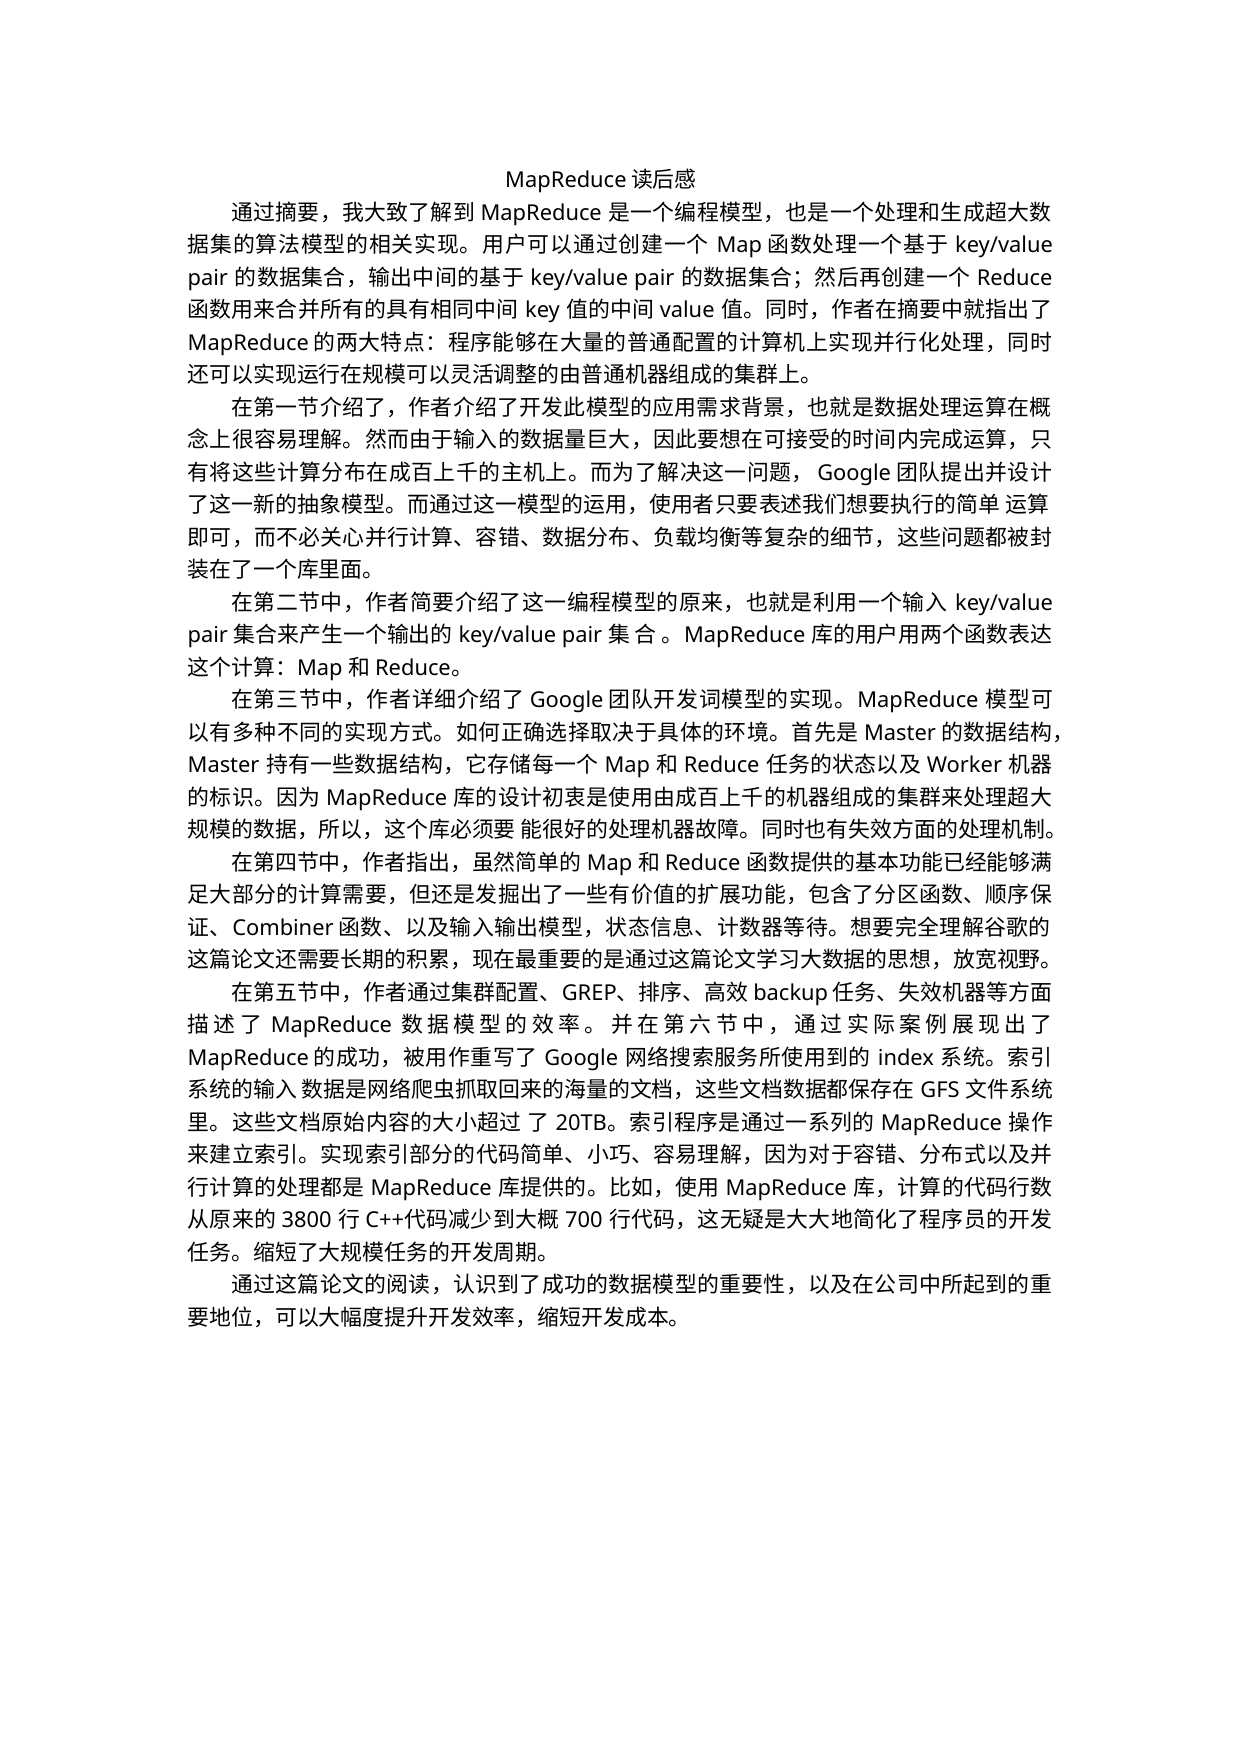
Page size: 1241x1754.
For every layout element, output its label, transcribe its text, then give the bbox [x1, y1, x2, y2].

text 在第四节中，作者指出，虽然简单的 Map 和 Reduce 函数提供的基本功能已经能够满足大部分的计算需要，但还是发掘出了一些有价值的扩展功能，包含了分区函数、顺序保证、Combiner函数、以及输入输出模型，状态信息、计数器等待。想要完全理解谷歌的这篇论文还需要长期的积累，现在最重要的是通过这篇论文学习大数据的思想，放宽视野。 [187, 844, 1053, 974]
text 在第五节中，作者通过集群配置、GREP、排序、高效backup任务、失效机器等方面描述了MapReduce数据模型的效率。并在第六节中，通过实际案例展现出了MapReduce的成功，被用作重写了 Google 网络搜索服务所使用到的 index 系统。索引系统的输入 数据是网络爬虫抓取回来的海量的文档，这些文档数据都保存在 GFS 文件系统里。这些文档原始内容的大小超过 了 20TB。索引程序是通过一系列的 MapReduce 操作来建立索引。实现索引部分的代码简单、小巧、容易理解，因为对于容错、分布式以及并行计算的处理都是 MapReduce 库提供的。比如，使用 MapReduce 库，计算的代码行数从原来的 3800 行 C++代码减少到大概 700 行代码，这无疑是大大地简化了程序员的开发任务。缩短了大规模任务的开发周期。 [187, 974, 1053, 1267]
text 通过摘要，我大致了解到MapReduce 是一个编程模型，也是一个处理和生成超大数据集的算法模型的相关实现。用户可以通过创建一个 Map函数处理一个基于 key/value pair 的数据集合，输出中间的基于 key/value pair 的数据集合；然后再创建一个 Reduce 函数用来合并所有的具有相同中间 key 值的中间 value 值。同时，作者在摘要中就指出了MapReduce的两大特点：程序能够在大量的普通配置的计算机上实现并行化处理，同时还可以实现运行在规模可以灵活调整的由普通机器组成的集群上。 [187, 194, 1053, 389]
text 在第二节中，作者简要介绍了这一编程模型的原来，也就是利用一个输入 key/value pair 集合来产生一个输出的 key/value pair 集 合 。MapReduce 库的用户用两个函数表达这个计算：Map 和 Reduce。 [187, 584, 1053, 682]
text 通过这篇论文的阅读，认识到了成功的数据模型的重要性，以及在公司中所起到的重要地位，可以大幅度提升开发效率，缩短开发成本。 [187, 1267, 1053, 1332]
text 在第一节介绍了，作者介绍了开发此模型的应用需求背景，也就是数据处理运算在概念上很容易理解。然而由于输入的数据量巨大，因此要想在可接受的时间内完成运算，只有将这些计算分布在成百上千的主机上。而为了解决这一问题，Google团队提出并设计了这一新的抽象模型。而通过这一模型的运用，使用者只要表述我们想要执行的简单 运算即可，而不必关心并行计算、容错、数据分布、负载均衡等复杂的细节，这些问题都被封装在了一个库里面。 [187, 389, 1053, 584]
text MapReduce读后感 [187, 162, 1053, 194]
text 在第三节中，作者详细介绍了Google团队开发词模型的实现。MapReduce 模型可以有多种不同的实现方式。如何正确选择取决于具体的环境。首先是Master的数据结构，Master 持有一些数据结构，它存储每一个 Map 和 Reduce 任务的状态以及 Worker 机器的标识。因为 MapReduce 库的设计初衷是使用由成百上千的机器组成的集群来处理超大规模的数据，所以，这个库必须要 能很好的处理机器故障。同时也有失效方面的处理机制。 [187, 682, 1053, 844]
